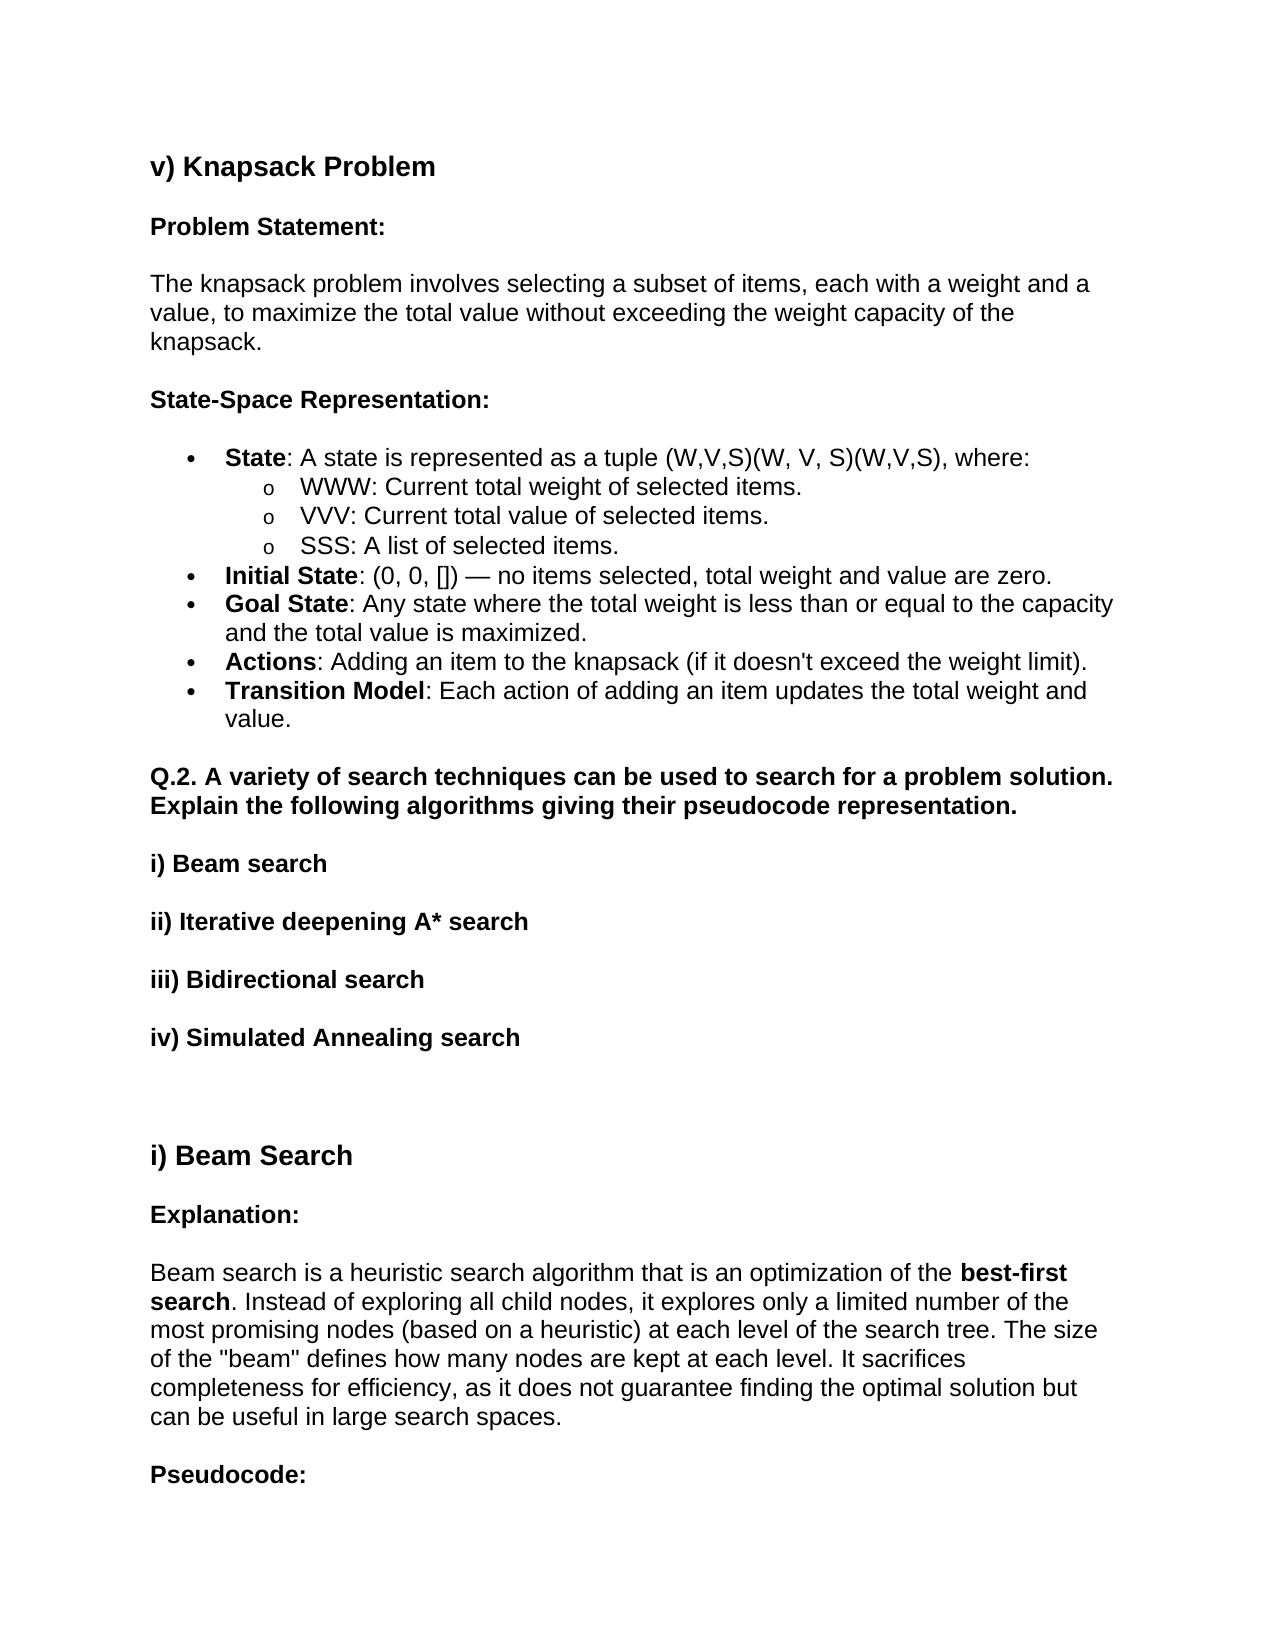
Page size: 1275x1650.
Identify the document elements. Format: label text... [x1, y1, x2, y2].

text v) Knapsack Problem [150, 150, 1125, 182]
text i) Beam Search [150, 1138, 1125, 1171]
list WWW: Current total weight of selected items. [262, 472, 1125, 501]
list VVV: Current total value of selected items. [262, 501, 1125, 531]
list Transition Model: Each action of adding an item updates the total weight and value. [187, 676, 1125, 733]
text Pseudocode: [150, 1460, 1125, 1488]
list Actions: Adding an item to the knapsack (if it doesn't exceed the weight limit). [187, 647, 1125, 676]
list Goal State: Any state where the total weight is less than or equal to the capacity and the total value is maximized. [187, 589, 1125, 647]
text Explanation: [150, 1200, 1125, 1229]
text Beam search is a heuristic search algorithm that is an optimization of the best-first search. Instead of exploring all child nodes, it explores only a limited number of the most promising nodes (based on a heuristic) at each level of the search tree. The size of the "beam" defines how many nodes are kept at each level. It sacrifices completeness for efficiency, as it does not guarantee finding the optimal solution but can be useful in large search spaces. [150, 1258, 1125, 1431]
text State-Space Representation: [150, 385, 1125, 414]
text The knapsack problem involves selecting a subset of items, each with a weight and a value, to maximize the total value without exceeding the weight capacity of the knapsack. [150, 269, 1125, 356]
text ii) Iterative deepening A* search [150, 907, 1125, 936]
text iii) Bidirectional search [150, 965, 1125, 993]
list State: A state is represented as a tuple (W,V,S)(W, V, S)(W,V,S), where: [187, 443, 1125, 472]
list Initial State: (0, 0, []) — no items selected, total weight and value are zero. [187, 561, 1125, 589]
list SSS: A list of selected items. [262, 531, 1125, 561]
text Q.2. A variety of search techniques can be used to search for a problem solution. Explain the following algorithms giving their pseudocode representation. [150, 762, 1125, 820]
text i) Beam search [150, 849, 1125, 878]
text Problem Statement: [150, 212, 1125, 240]
text iv) Simulated Annealing search [150, 1023, 1125, 1051]
